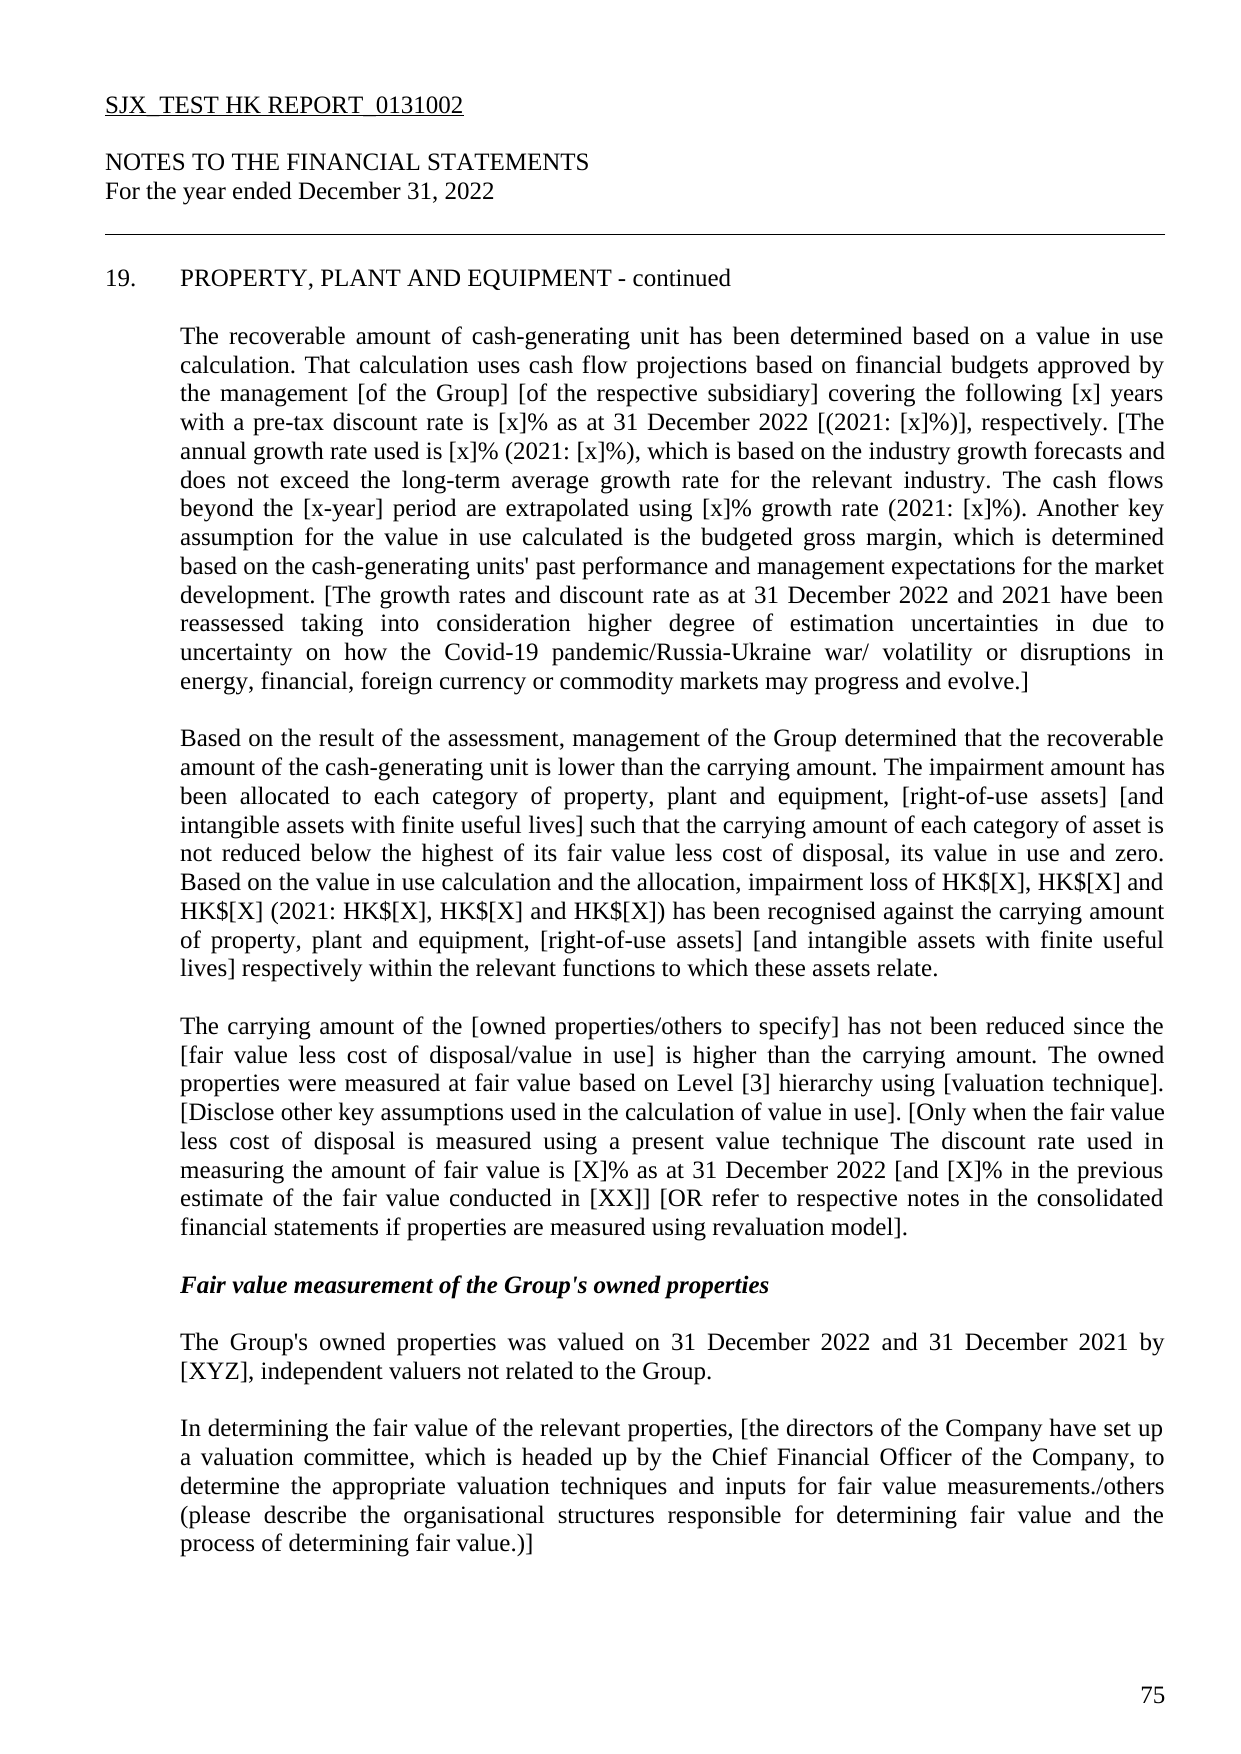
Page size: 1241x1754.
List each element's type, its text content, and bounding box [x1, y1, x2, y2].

text Fair value measurement of the Group's owned properties [180, 1270, 1165, 1298]
text The carrying amount of the [owned properties/others to specify] has not been reduced since the [fair value less cost of disposal/value in use] is higher than the carrying amount. The owned properties were measured at fair value based on Level [3] hierarchy using [valuation technique]. [Disclose other key assumptions used in the calculation of value in use]. [Only when the fair value less cost of disposal is measured using a present value technique The discount rate used in measuring the amount of fair value is [X]% as at 31 December 2022 [and [X]% in the previous estimate of the fair value conducted in [XX]] [OR refer to respective notes in the consolidated financial statements if properties are measured using revaluation model]. [180, 1011, 1165, 1241]
text 19. PROPERTY, PLANT AND EQUIPMENT - continued [105, 263, 1165, 292]
text The Group's owned properties was valued on 31 December 2022 and 31 December 2021 by [XYZ], independent valuers not related to the Group. [180, 1327, 1165, 1385]
text In determining the fair value of the relevant properties, [the directors of the Company have set up a valuation committee, which is headed up by the Chief Financial Officer of the Company, to determine the appropriate valuation techniques and inputs for fair value measurements./others (please describe the organisational structures responsible for determining fair value and the process of determining fair value.)] [180, 1413, 1165, 1557]
text Based on the result of the assessment, management of the Group determined that the recoverable amount of the cash-generating unit is lower than the carrying amount. The impairment amount has been allocated to each category of property, plant and equipment, [right-of-use assets] [and intangible assets with finite useful lives] such that the carrying amount of each category of asset is not reduced below the highest of its fair value less cost of disposal, its value in use and zero. Based on the value in use calculation and the allocation, impairment loss of HK$[X], HK$[X] and HK$[X] (2021: HK$[X], HK$[X] and HK$[X]) has been recognised against the carrying amount of property, plant and equipment, [right-of-use assets] [and intangible assets with finite useful lives] respectively within the relevant functions to which these assets relate. [180, 723, 1165, 982]
text The recoverable amount of cash-generating unit has been determined based on a value in use calculation. That calculation uses cash flow projections based on financial budgets approved by the management [of the Group] [of the respective subsidiary] covering the following [x] years with a pre-tax discount rate is [x]% as at 31 December 2022 [(2021: [x]%)], respectively. [The annual growth rate used is [x]% (2021: [x]%), which is based on the industry growth forecasts and does not exceed the long-term average growth rate for the relevant industry. The cash flows beyond the [x-year] period are extrapolated using [x]% growth rate (2021: [x]%). Another key assumption for the value in use calculated is the budgeted gross margin, which is determined based on the cash-generating units' past performance and management expectations for the market development. [The growth rates and discount rate as at 31 December 2022 and 2021 have been reassessed taking into consideration higher degree of estimation uncertainties in due to uncertainty on how the Covid-19 pandemic/Russia-Ukraine war/ volatility or disruptions in energy, financial, foreign currency or commodity markets may progress and evolve.] [180, 321, 1165, 695]
